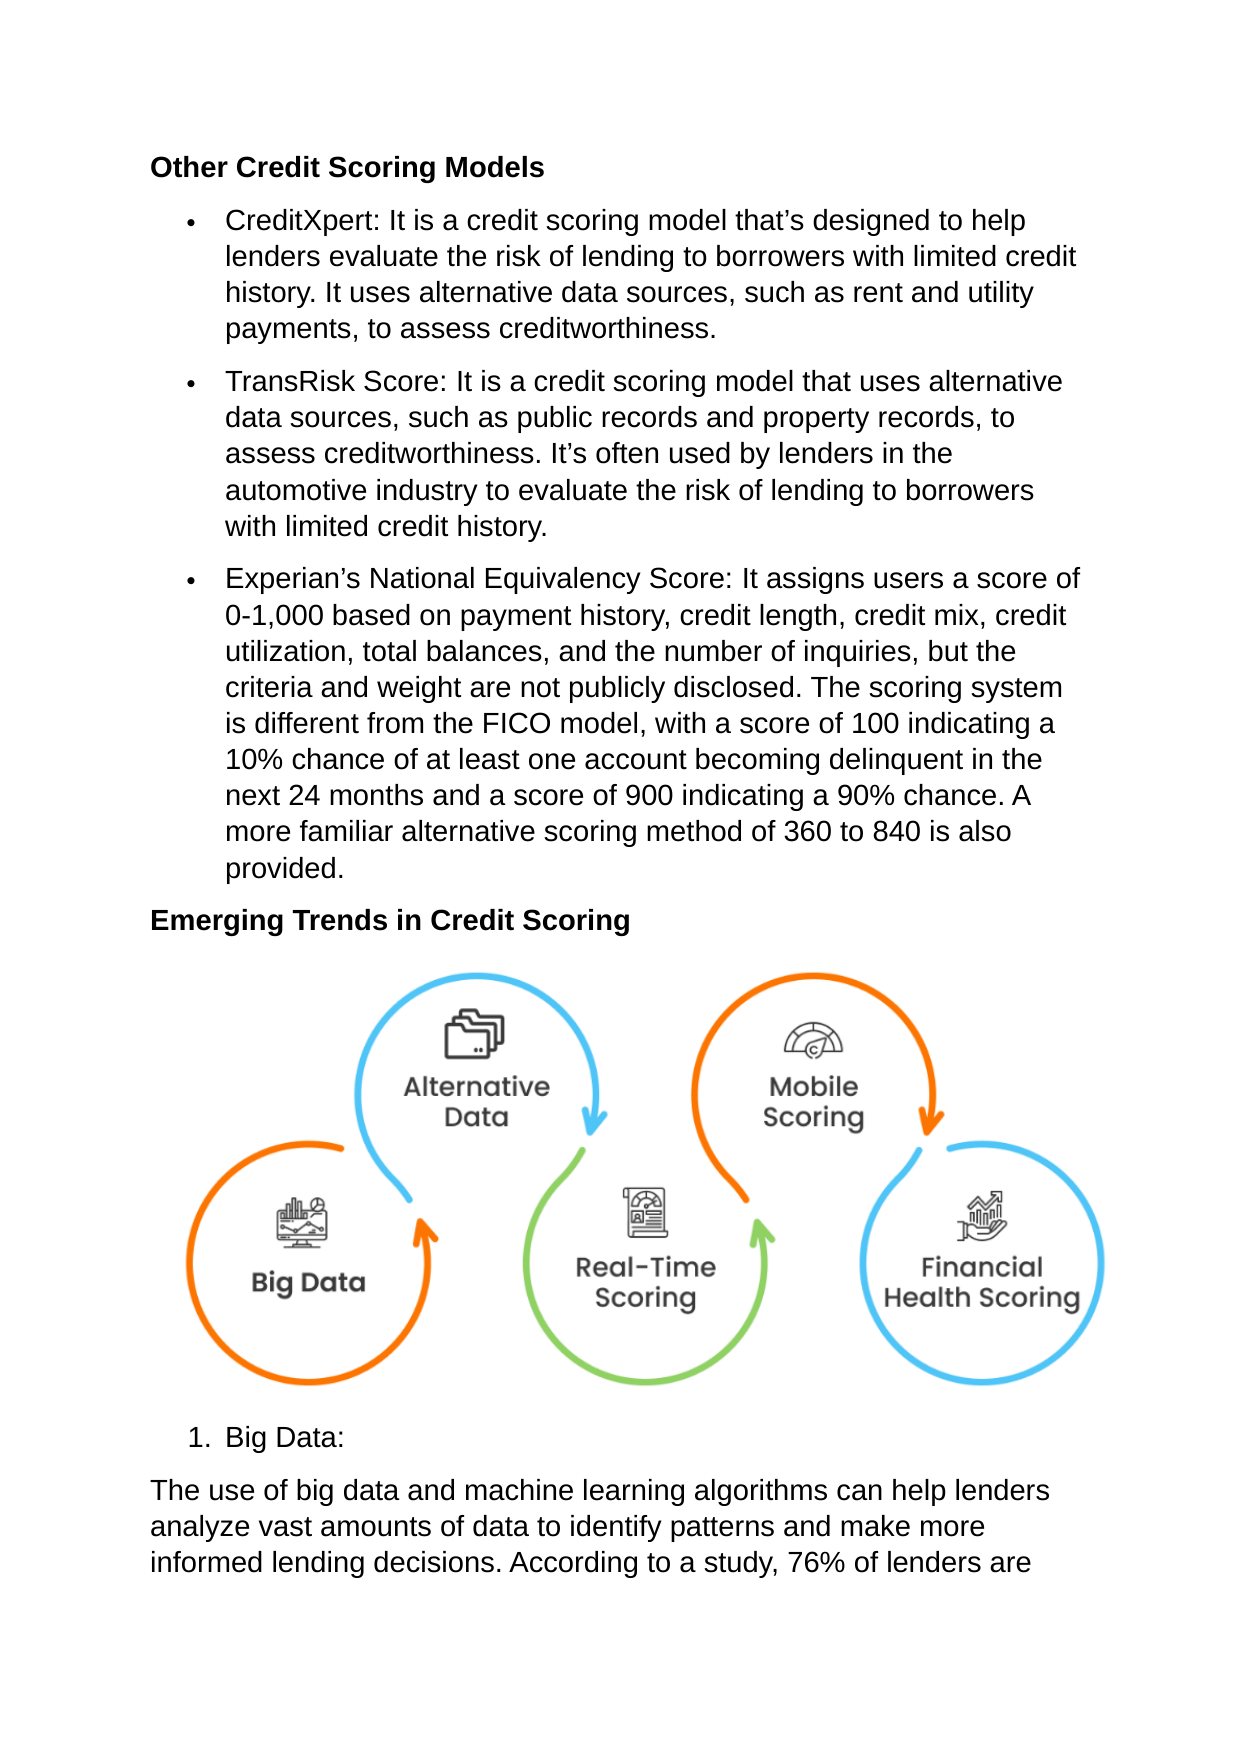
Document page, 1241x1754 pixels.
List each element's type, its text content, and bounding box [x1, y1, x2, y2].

list TransRisk Score: It is a credit scoring model that uses alternative data sources, such as public records and property records, to assess creditworthiness. It’s often used by lenders in the automotive industry to evaluate the risk of lending to borrowers with limited credit history. [187, 364, 1090, 542]
list Big Data: [187, 1420, 1090, 1454]
picture [150, 956, 1117, 1401]
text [150, 1473, 1090, 1579]
text Emerging Trends in Credit Scoring [150, 903, 1090, 937]
text Other Credit Scoring Models [150, 150, 1090, 183]
list CreditXpert: It is a credit scoring model that’s designed to help lenders evaluate the risk of lending to borrowers with limited credit history. It uses alternative data sources, such as rent and utility payments, to assess creditworthiness. [187, 203, 1090, 345]
list Experian’s National Equivalency Score: It assigns users a score of 0-1,000 based on payment history, credit length, credit mix, credit utilization, total balances, and the number of inquiries, but the criteria and weight are not publicly disclosed. The scoring system is different from the FICO model, with a score of 100 indicating a 10% chance of at least one account becoming delinquent in the next 24 months and a score of 900 indicating a 90% chance. A more familiar alternative scoring method of 360 to 840 is also provided. [187, 561, 1090, 884]
